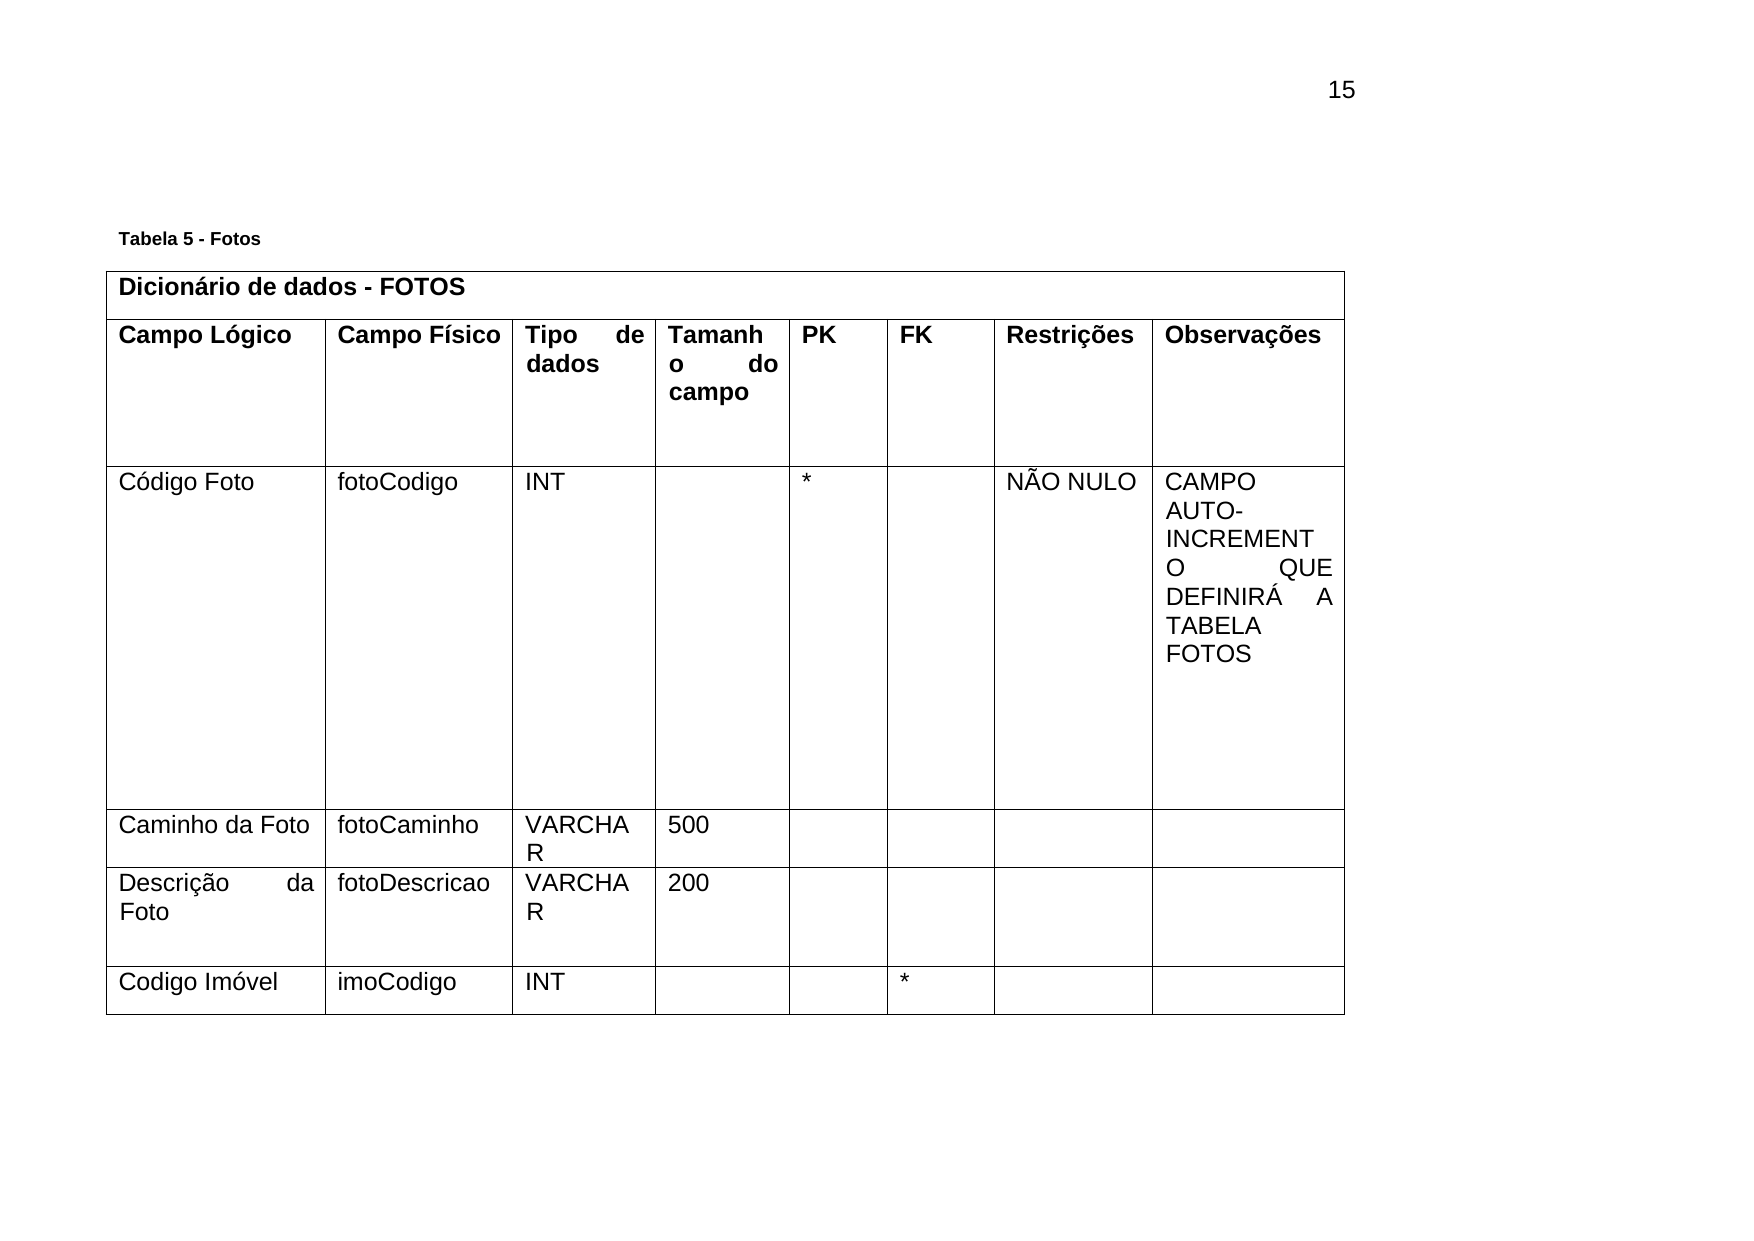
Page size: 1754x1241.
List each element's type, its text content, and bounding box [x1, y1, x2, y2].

table_cell Codigo Imóvel [107, 967, 325, 1014]
table_cell * [790, 467, 887, 808]
table_cell Código Foto [107, 467, 325, 808]
table_cell FK [888, 320, 994, 466]
table_cell 500 [656, 810, 789, 867]
table_cell NÃO NULO [995, 467, 1152, 808]
table_cell [888, 467, 994, 808]
table_cell [790, 967, 887, 1014]
text Tabela 5 - Fotos [118, 228, 1355, 250]
table_cell INT [513, 467, 655, 808]
table_cell CAMPO AUTO-INCREMENTO QUE DEFINIRÁ A TABELA FOTOS [1153, 467, 1344, 808]
table_cell VARCHAR [513, 868, 655, 966]
table_cell 200 [656, 868, 789, 966]
table_cell [995, 810, 1152, 867]
table_cell Restrições [995, 320, 1152, 466]
table_cell fotoCodigo [326, 467, 512, 808]
table_cell fotoDescricao [326, 868, 512, 966]
table_cell [656, 467, 789, 808]
table_cell fotoCaminho [326, 810, 512, 867]
table_cell Tipo de dados [513, 320, 655, 466]
table_cell PK [790, 320, 887, 466]
table_cell [790, 868, 887, 966]
table_cell * [888, 967, 994, 1014]
table_cell Descrição da Foto [107, 868, 325, 966]
table_cell Campo Físico [326, 320, 512, 466]
table_cell Campo Lógico [107, 320, 325, 466]
table_cell Tamanho do campo [656, 320, 789, 466]
table_cell [1153, 810, 1344, 867]
table_cell [995, 868, 1152, 966]
table_cell Caminho da Foto [107, 810, 325, 867]
table_cell [888, 868, 994, 966]
table_cell [790, 810, 887, 867]
table_cell INT [513, 967, 655, 1014]
table_header Dicionário de dados - FOTOS [107, 272, 1344, 319]
table_cell Observações [1153, 320, 1344, 466]
table_cell [1153, 868, 1344, 966]
table_cell VARCHAR [513, 810, 655, 867]
table_cell [888, 810, 994, 867]
table_cell [995, 967, 1152, 1014]
table_cell imoCodigo [326, 967, 512, 1014]
table_cell [1153, 967, 1344, 1014]
table_cell [656, 967, 789, 1014]
